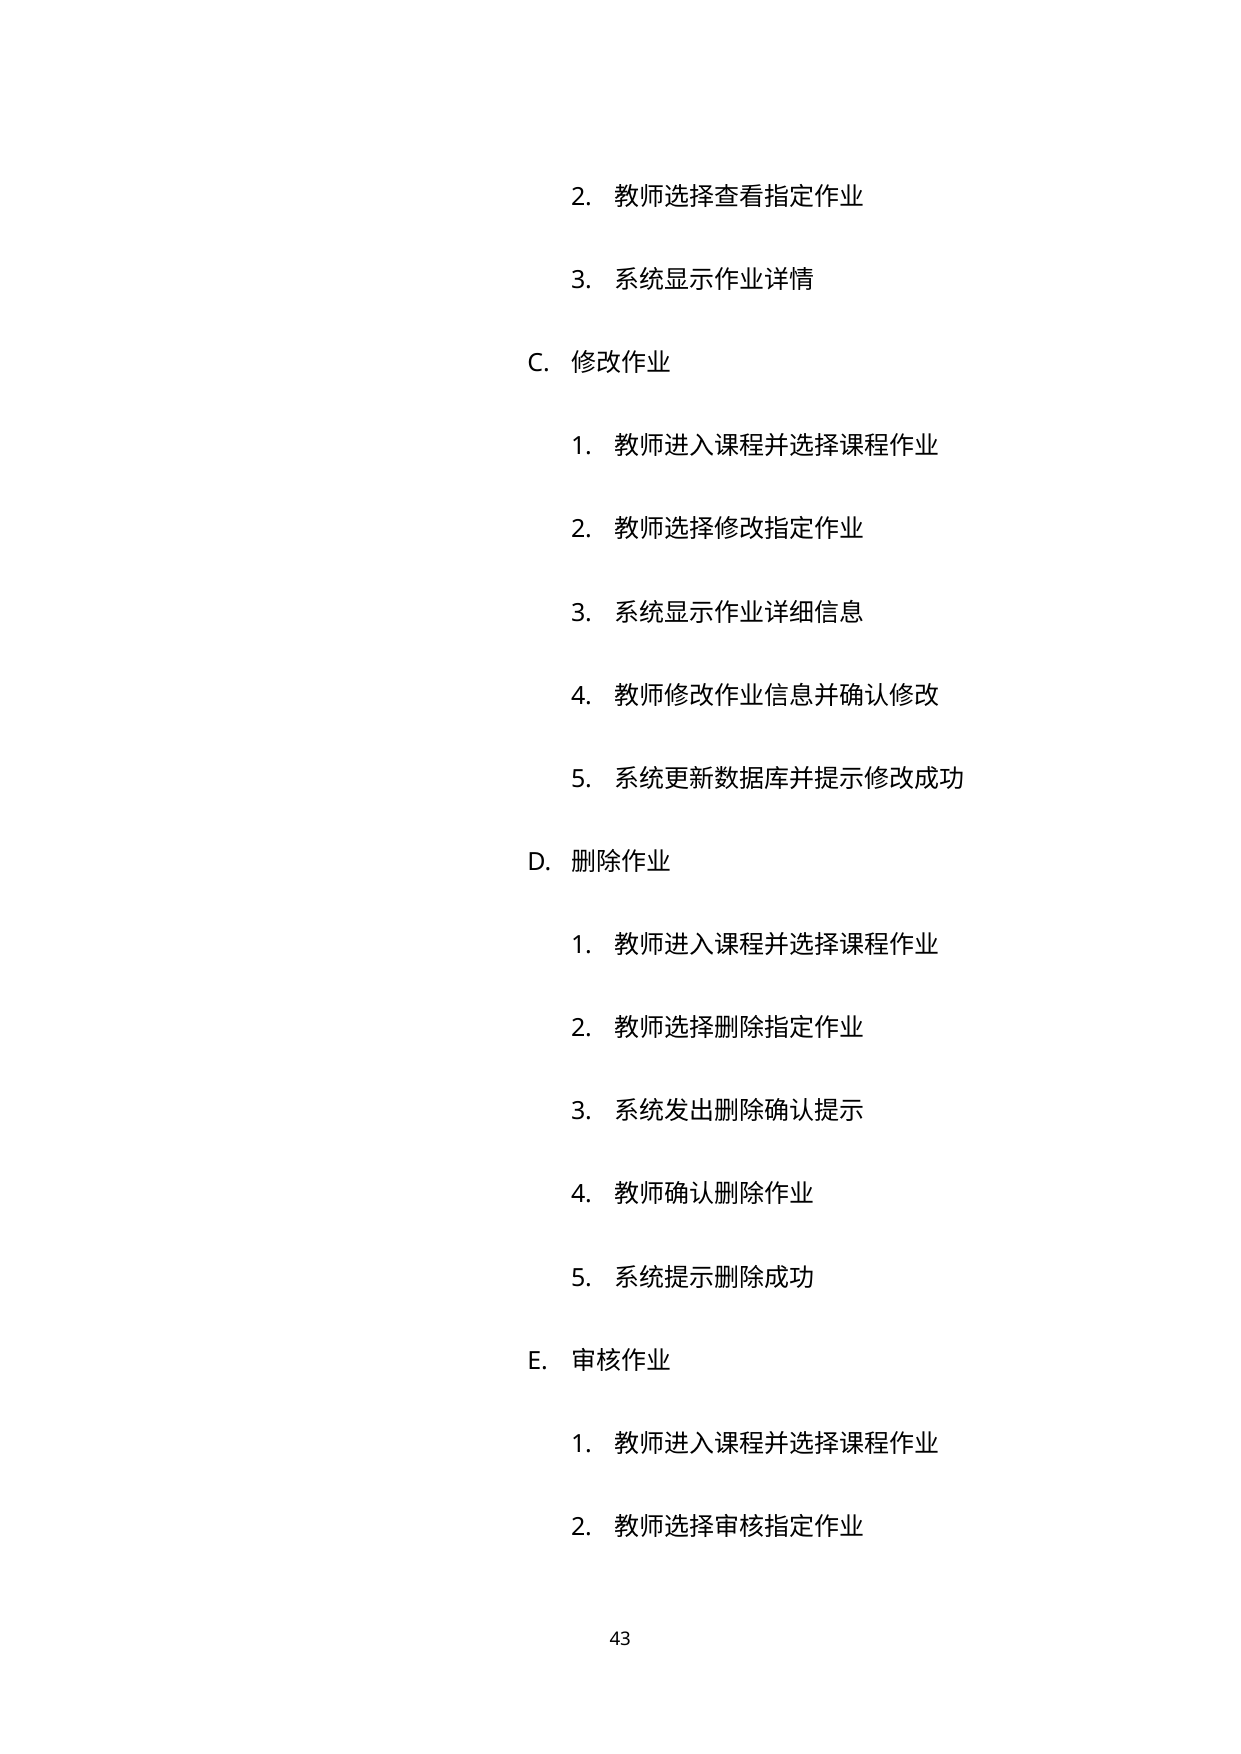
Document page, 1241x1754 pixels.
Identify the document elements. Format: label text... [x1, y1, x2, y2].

list 教师选择修改指定作业 [571, 494, 1053, 559]
list 审核作业 [527, 1326, 1053, 1391]
list 系统显示作业详情 [571, 245, 1053, 310]
list 修改作业 [527, 328, 1053, 393]
list 教师进入课程并选择课程作业 [571, 910, 1053, 975]
list 教师进入课程并选择课程作业 [571, 1409, 1053, 1474]
list 教师选择查看指定作业 [571, 162, 1053, 227]
list 系统发出删除确认提示 [571, 1076, 1053, 1141]
list 系统提示删除成功 [571, 1243, 1053, 1308]
list 教师进入课程并选择课程作业 [571, 411, 1053, 476]
list 系统显示作业详细信息 [571, 578, 1053, 643]
list 教师选择删除指定作业 [571, 993, 1053, 1058]
list 教师修改作业信息并确认修改 [571, 661, 1053, 726]
list 教师确认删除作业 [571, 1159, 1053, 1224]
list 删除作业 [527, 827, 1053, 892]
list 教师选择审核指定作业 [571, 1492, 1053, 1557]
list 系统更新数据库并提示修改成功 [571, 744, 1053, 809]
